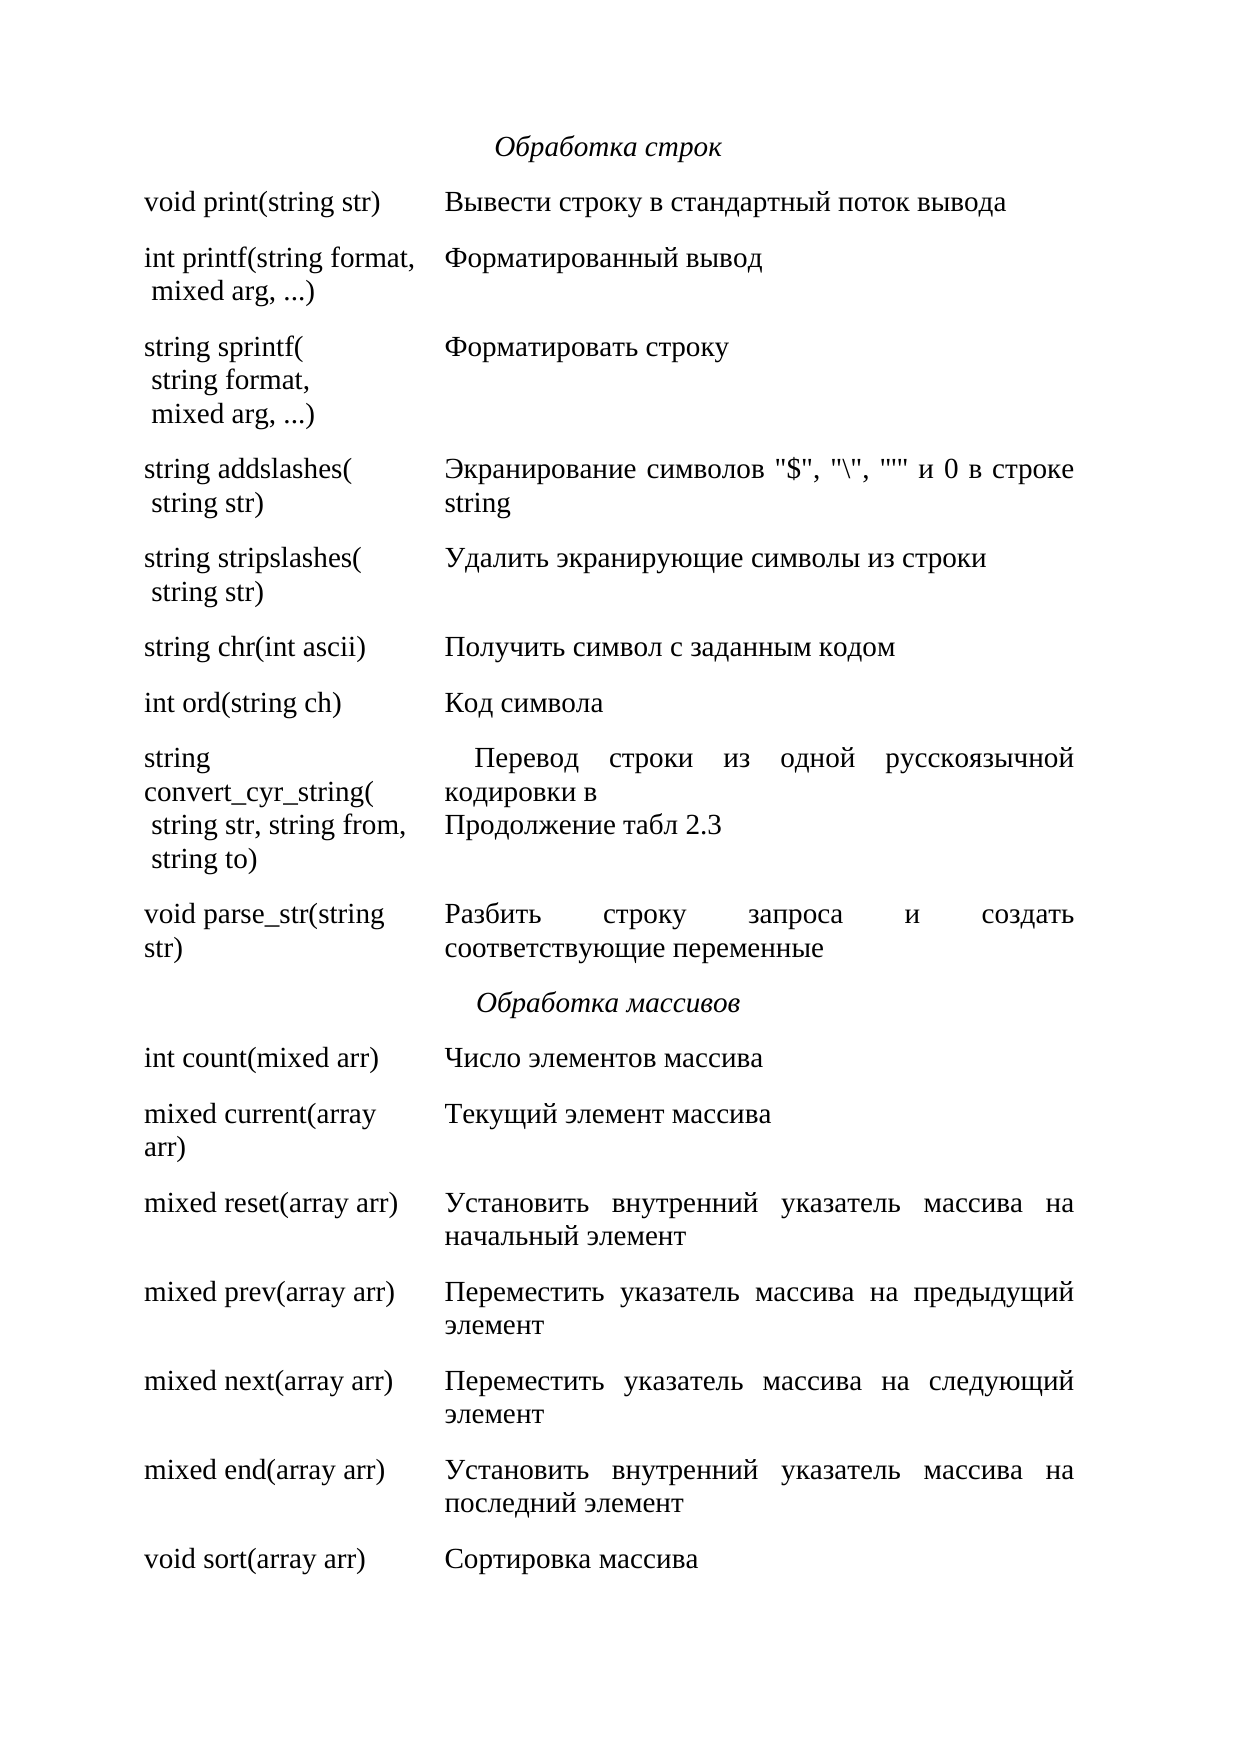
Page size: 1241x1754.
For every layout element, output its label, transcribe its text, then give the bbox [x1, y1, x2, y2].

table_cell Обработка массивов [133, 974, 1086, 1029]
table_cell mixed end(array arr) [133, 1441, 433, 1530]
table_cell Форматировать строку [433, 318, 1086, 440]
table_cell Установить внутренний указатель массива на последний элемент [433, 1441, 1086, 1530]
table_cell Получить символ с заданным кодом [433, 618, 1086, 674]
table_cell Вывести строку в стандартный поток вывода [433, 174, 1086, 229]
table_cell void sort(array arr) [133, 1530, 433, 1585]
table_cell Экранирование символов "$", "\", "'" и 0 в строке string [433, 440, 1086, 529]
table_cell Сортировка массива [433, 1530, 1086, 1585]
table_cell string addslashes( string str) [133, 440, 433, 529]
table_cell string chr(int ascii) [133, 618, 433, 674]
table_cell Форматированный вывод [433, 229, 1086, 318]
table_cell Переместить указатель массива на предыдущий элемент [433, 1263, 1086, 1352]
table_cell mixed reset(array arr) [133, 1174, 433, 1263]
table_cell Текущий элемент массива [433, 1085, 1086, 1174]
table_cell string stripslashes( string str) [133, 529, 433, 618]
table_cell Перевод строки из одной русскоязычной кодировки в Продолжение табл 2.3 [433, 729, 1086, 885]
table_cell string convert_cyr_string( string str, string from, string to) [133, 729, 433, 885]
table_cell mixed next(array arr) [133, 1352, 433, 1441]
table_cell void print(string str) [133, 174, 433, 229]
table_cell int printf(string format, mixed arg, ...) [133, 229, 433, 318]
table_cell Переместить указатель массива на следующий элемент [433, 1352, 1086, 1441]
table_cell Код символа [433, 674, 1086, 729]
table_cell Разбить строку запроса и создать соответствующие переменные [433, 885, 1086, 974]
table_cell Установить внутренний указатель массива на начальный элемент [433, 1174, 1086, 1263]
table_cell void parse_str(string str) [133, 885, 433, 974]
table_cell Число элементов массива [433, 1030, 1086, 1085]
table_cell int count(mixed arr) [133, 1030, 433, 1085]
table_cell int ord(string ch) [133, 674, 433, 729]
table_cell Удалить экранирующие символы из строки [433, 529, 1086, 618]
table_cell mixed prev(array arr) [133, 1263, 433, 1352]
table_cell string sprintf( string format, mixed arg, ...) [133, 318, 433, 440]
table_cell Обработка строк [133, 118, 1086, 173]
table_cell mixed current(array arr) [133, 1085, 433, 1174]
